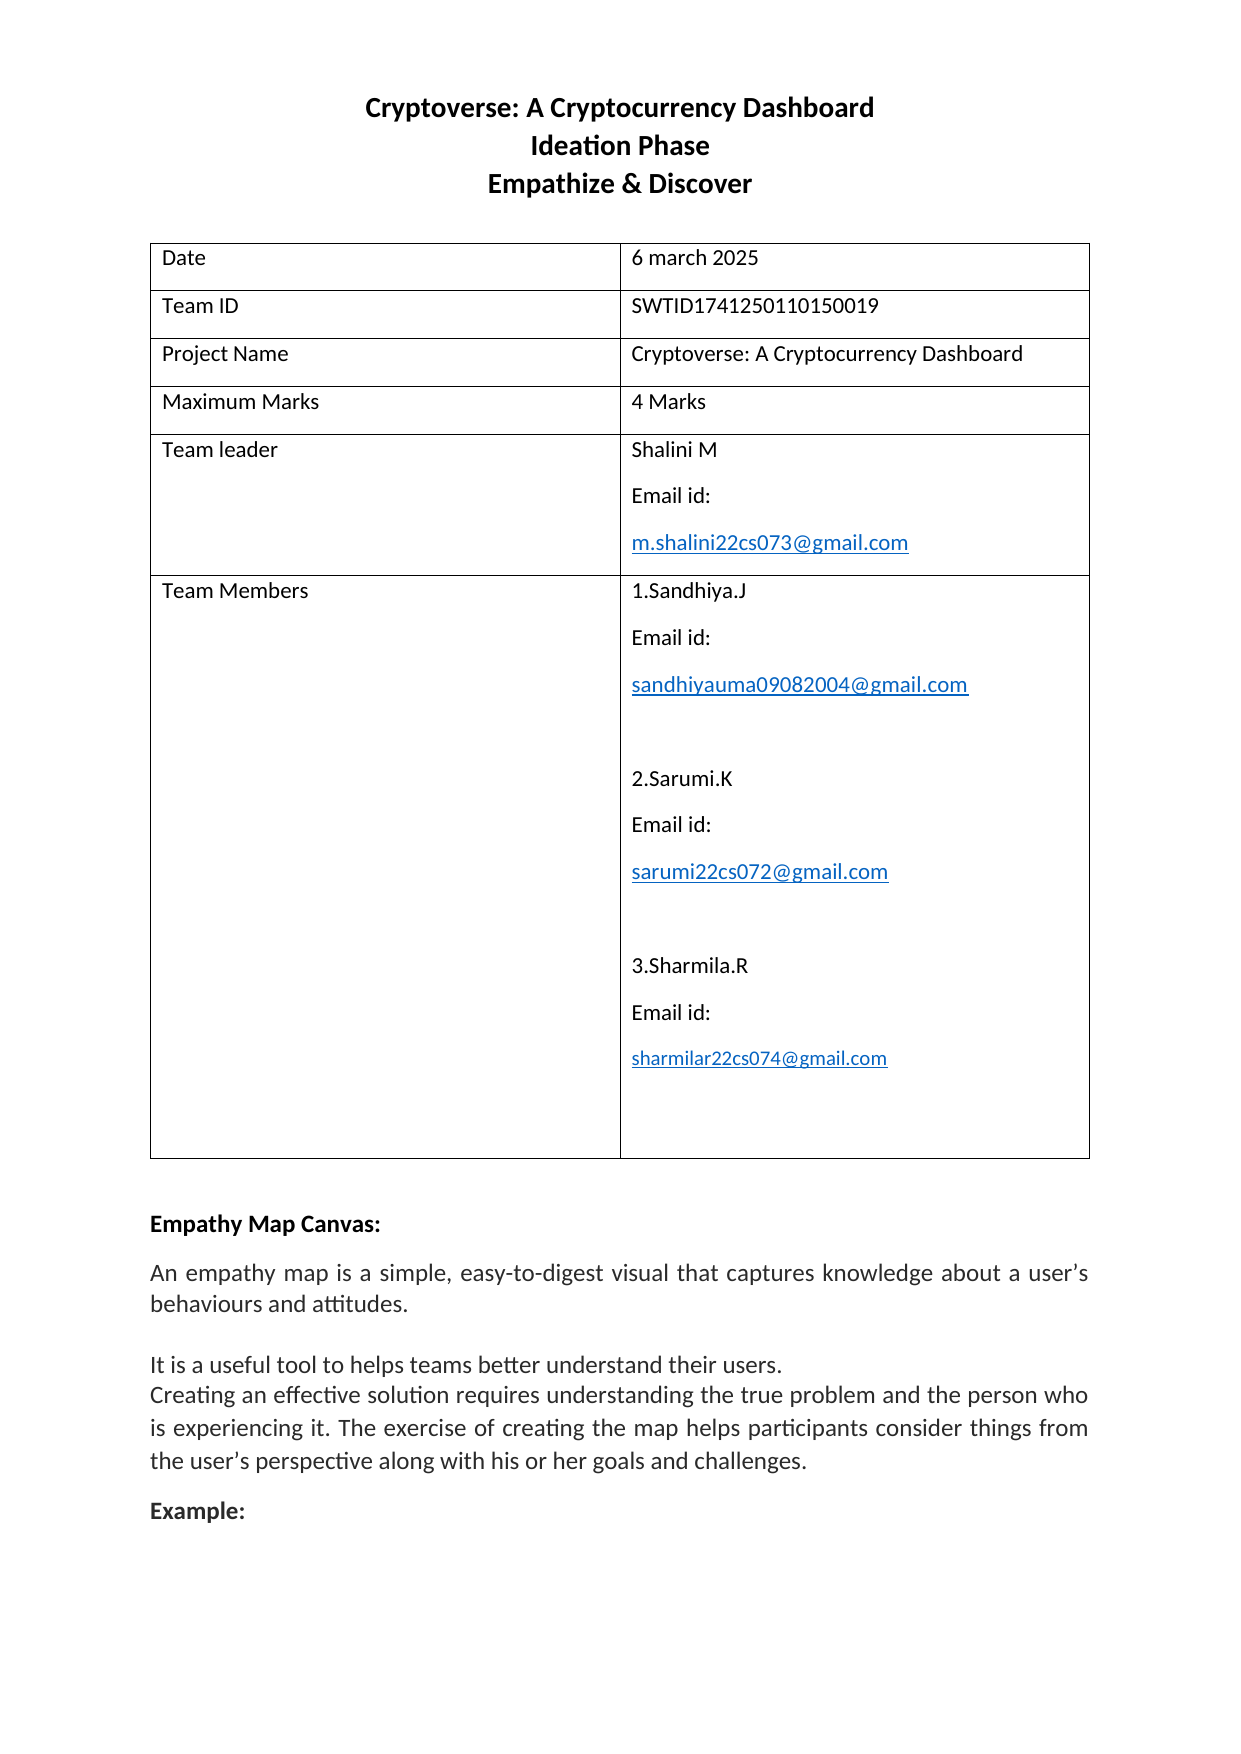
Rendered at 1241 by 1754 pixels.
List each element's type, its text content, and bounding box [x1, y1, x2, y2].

text Creating an effective solution requires understanding the true problem and the person who is experiencing it. The exercise of creating the map helps participants consider things from the user’s perspective along with his or her goals and challenges. [150, 1380, 1090, 1476]
text Empathize & Discover [150, 166, 1090, 201]
table_cell Project Name [151, 339, 620, 386]
text It is a useful tool to helps teams better understand their users. [150, 1349, 1090, 1380]
text An empathy map is a simple, easy-to-digest visual that captures knowledge about a user’s behaviours and attitudes. [150, 1258, 1090, 1319]
table_cell Maximum Marks [151, 387, 620, 434]
table_cell Cryptoverse: A Cryptocurrency Dashboard [621, 339, 1089, 386]
text Example: [150, 1495, 1090, 1526]
table_cell Team ID [151, 291, 620, 338]
text Empathy Map Canvas: [150, 1208, 1090, 1238]
table_cell 4 Marks [621, 387, 1089, 434]
table_cell 1.Sandhiya.J Email id: sandhiyauma09082004@gmail.com 2.Sarumi.K Email id: sarumi22cs072@gmail.com 3.Sharmila.R Email id: sharmilar22cs074@gmail.com [621, 576, 1089, 1157]
text Cryptoverse: A Cryptocurrency Dashboard [150, 89, 1090, 124]
table_cell Team leader [151, 435, 620, 575]
table_cell Team Members [151, 576, 620, 1157]
table_header 6 march 2025 [621, 244, 1089, 290]
table_header Date [151, 244, 620, 290]
table_cell Shalini M Email id: m.shalini22cs073@gmail.com [621, 435, 1089, 575]
table_cell SWTID1741250110150019 [621, 291, 1089, 338]
text Ideation Phase [150, 127, 1090, 163]
